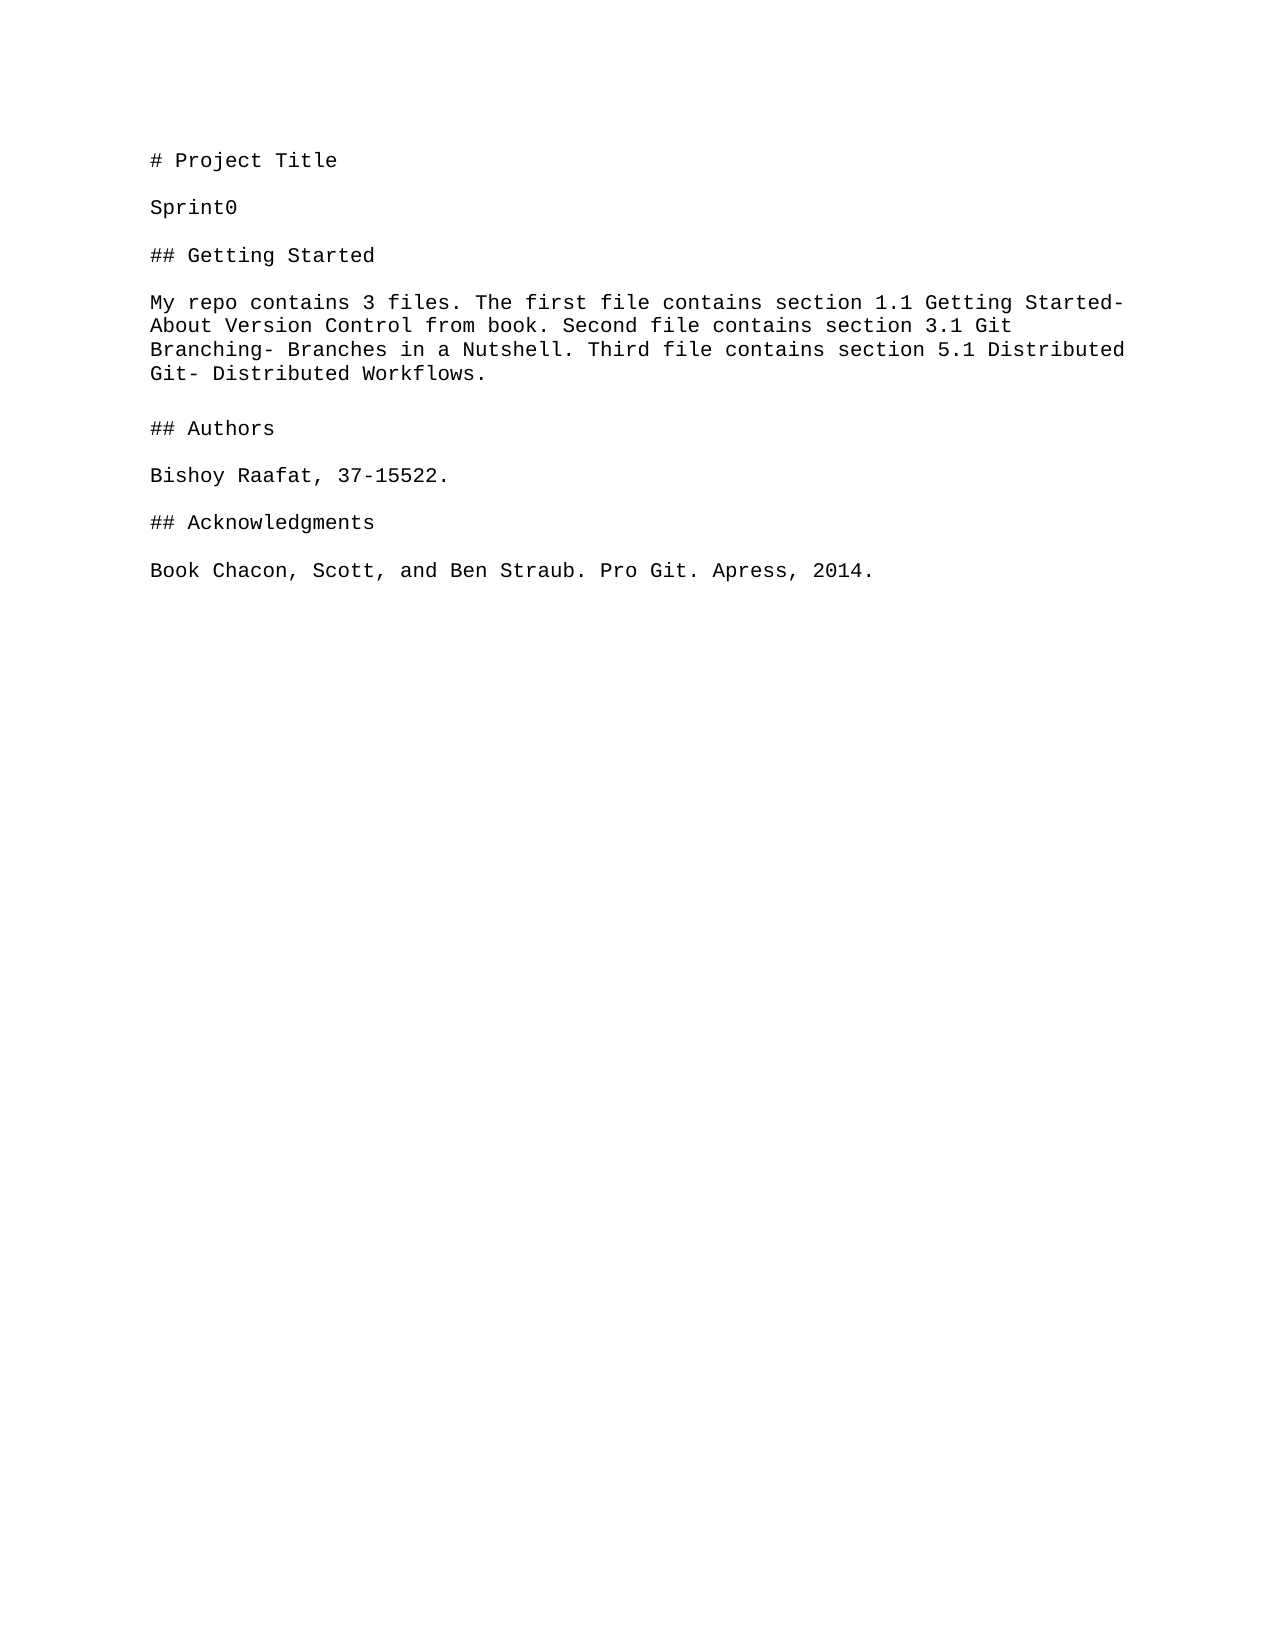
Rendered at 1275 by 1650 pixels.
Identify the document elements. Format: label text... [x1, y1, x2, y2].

text My repo contains 3 files. The first file contains section 1.1 Getting Started- About Version Control from book. Second file contains section 3.1 Git Branching- Branches in a Nutshell. Third file contains section 5.1 Distributed Git- Distributed Workflows. [150, 292, 1125, 386]
text Sprint0 [150, 197, 1125, 221]
text ## Authors [150, 418, 1125, 441]
text Book Chacon, Scott, and Ben Straub. Pro Git. Apress, 2014. [150, 559, 1125, 583]
text Bishoy Raafat, 37-15522. [150, 465, 1125, 489]
text ## Acknowledgments [150, 512, 1125, 536]
text # Project Title [150, 150, 1125, 174]
text ## Getting Started [150, 244, 1125, 268]
